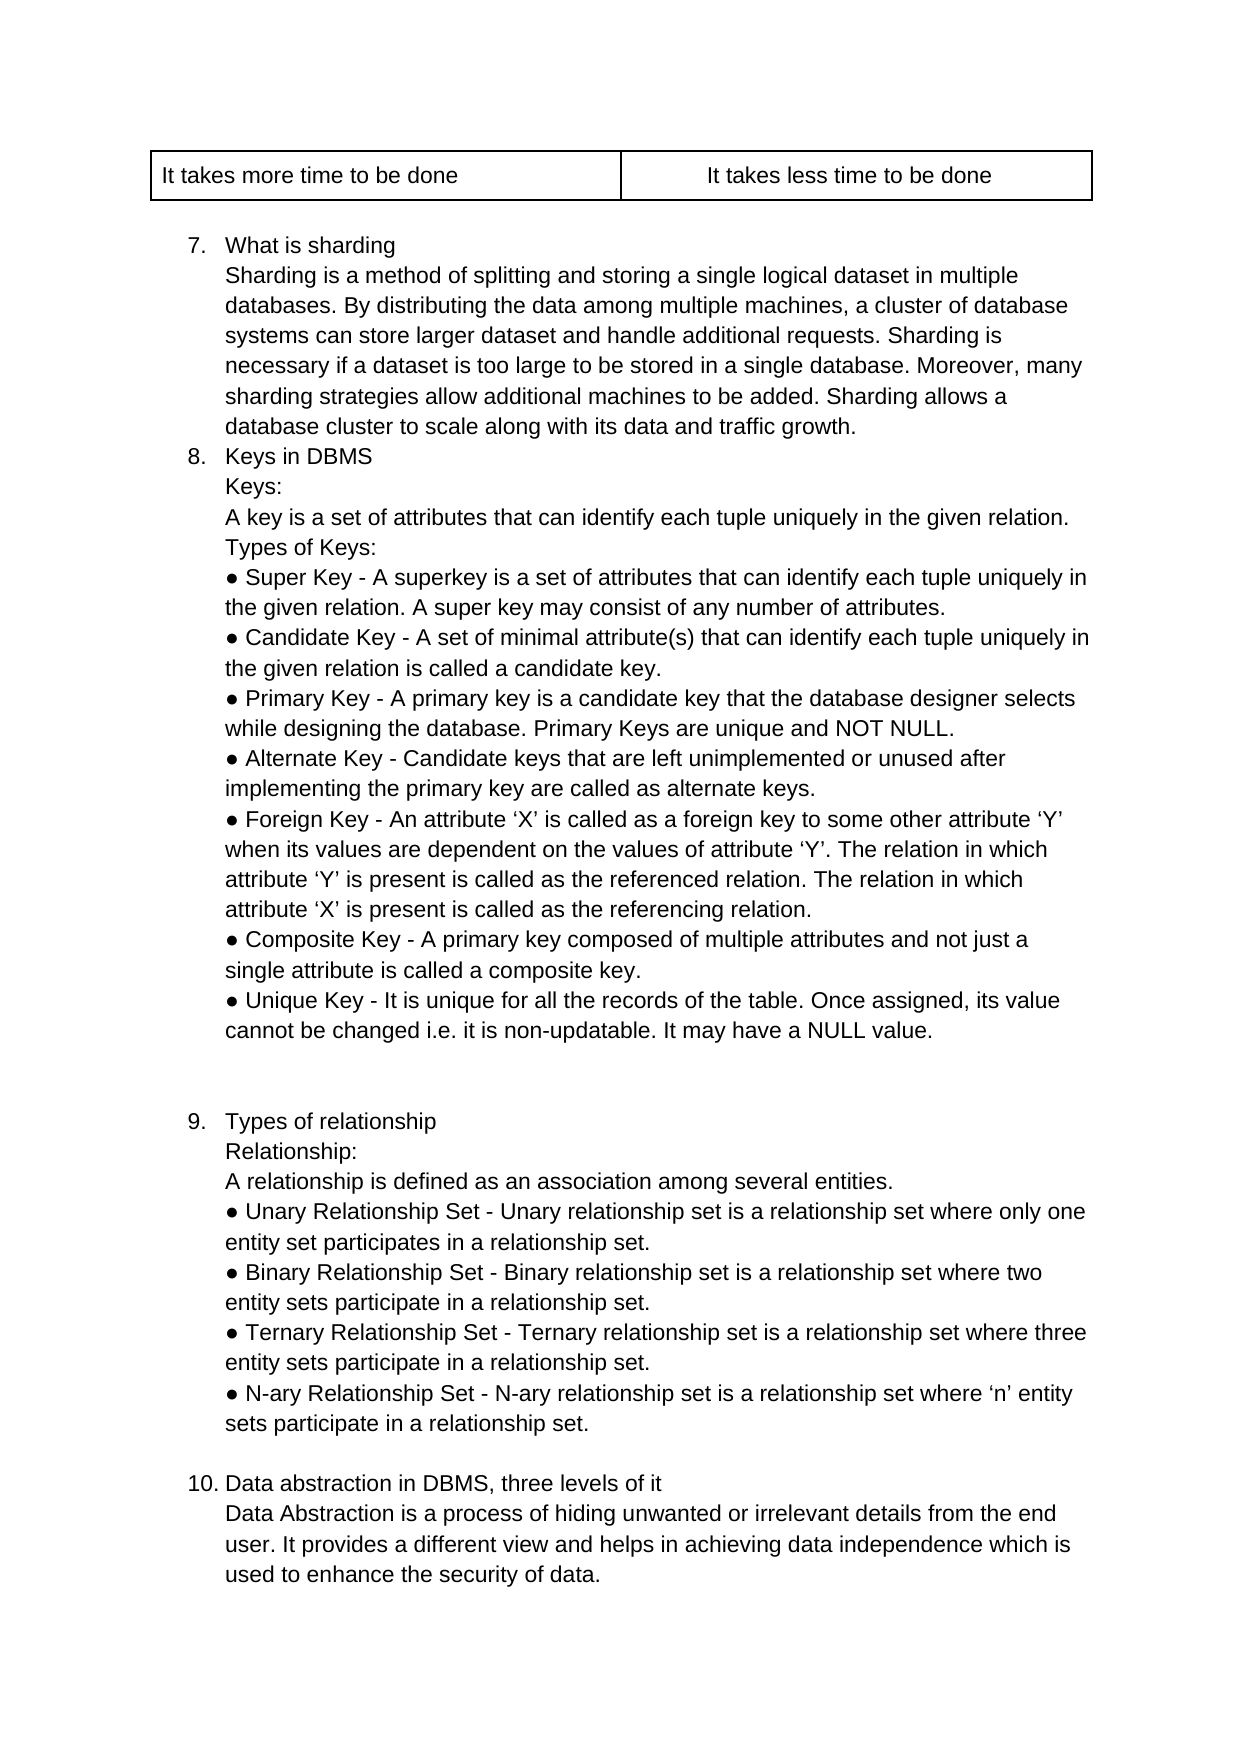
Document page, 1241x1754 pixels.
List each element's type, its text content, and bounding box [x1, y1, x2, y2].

text Types of Keys: [225, 534, 1090, 560]
text ● Ternary Relationship Set - Ternary relationship set is a relationship set where three [225, 1319, 1090, 1345]
text entity sets participate in a relationship set. [225, 1349, 1090, 1376]
table_cell It takes less time to be done [622, 152, 1091, 199]
text Relationship: [225, 1138, 1090, 1164]
text Data Abstraction is a process of hiding unwanted or irrelevant details from the end user. It provides a different view and helps in achieving data independence which is used to enhance the security of data. [225, 1500, 1090, 1587]
table_cell It takes more time to be done [152, 152, 620, 199]
text A relationship is defined as an association among several entities. [225, 1168, 1090, 1194]
text ● Unary Relationship Set - Unary relationship set is a relationship set where only one [225, 1198, 1090, 1224]
list Types of relationship [187, 1108, 1090, 1134]
text Sharding is a method of splitting and storing a single logical dataset in multiple databases. By distributing the data among multiple machines, a cluster of database systems can store larger dataset and handle additional requests. Sharding is necessary if a dataset is too large to be stored in a single database. Moreover, many sharding strategies allow additional machines to be added. Sharding allows a database cluster to scale along with its data and traffic growth. [225, 262, 1090, 439]
text ● Composite Key - A primary key composed of multiple attributes and not just a single attribute is called a composite key. [225, 926, 1090, 983]
text ● Candidate Key - A set of minimal attribute(s) that can identify each tuple uniquely in the given relation is called a candidate key. [225, 624, 1090, 681]
text A key is a set of attributes that can identify each tuple uniquely in the given relation. [225, 503, 1090, 530]
text ● Super Key - A superkey is a set of attributes that can identify each tuple uniquely in the given relation. A super key may consist of any number of attributes. [225, 564, 1090, 620]
list Data abstraction in DBMS, three levels of it [187, 1470, 1090, 1496]
text ● Unique Key - It is unique for all the records of the table. Once assigned, its value cannot be changed i.e. it is non-updatable. It may have a NULL value. [225, 987, 1090, 1043]
text implementing the primary key are called as alternate keys. [225, 775, 1090, 802]
text ● Foreign Key - An attribute ‘X’ is called as a foreign key to some other attribute ‘Y’ when its values are dependent on the values of attribute ‘Y’. The relation in which attribute ‘Y’ is present is called as the referenced relation. The relation in which attribute ‘X’ is present is called as the referencing relation. [225, 806, 1090, 922]
list Keys in DBMS [187, 443, 1090, 469]
list What is sharding [187, 232, 1090, 258]
text ● Binary Relationship Set - Binary relationship set is a relationship set where two entity sets participate in a relationship set. [225, 1259, 1090, 1315]
text ● N-ary Relationship Set - N-ary relationship set is a relationship set where ‘n’ entity sets participate in a relationship set. [225, 1379, 1090, 1436]
text ● Primary Key - A primary key is a candidate key that the database designer selects while designing the database. Primary Keys are unique and NOT NULL. [225, 685, 1090, 741]
text Keys: [225, 473, 1090, 499]
text ● Alternate Key - Candidate keys that are left unimplemented or unused after [225, 745, 1090, 771]
text entity set participates in a relationship set. [225, 1228, 1090, 1255]
